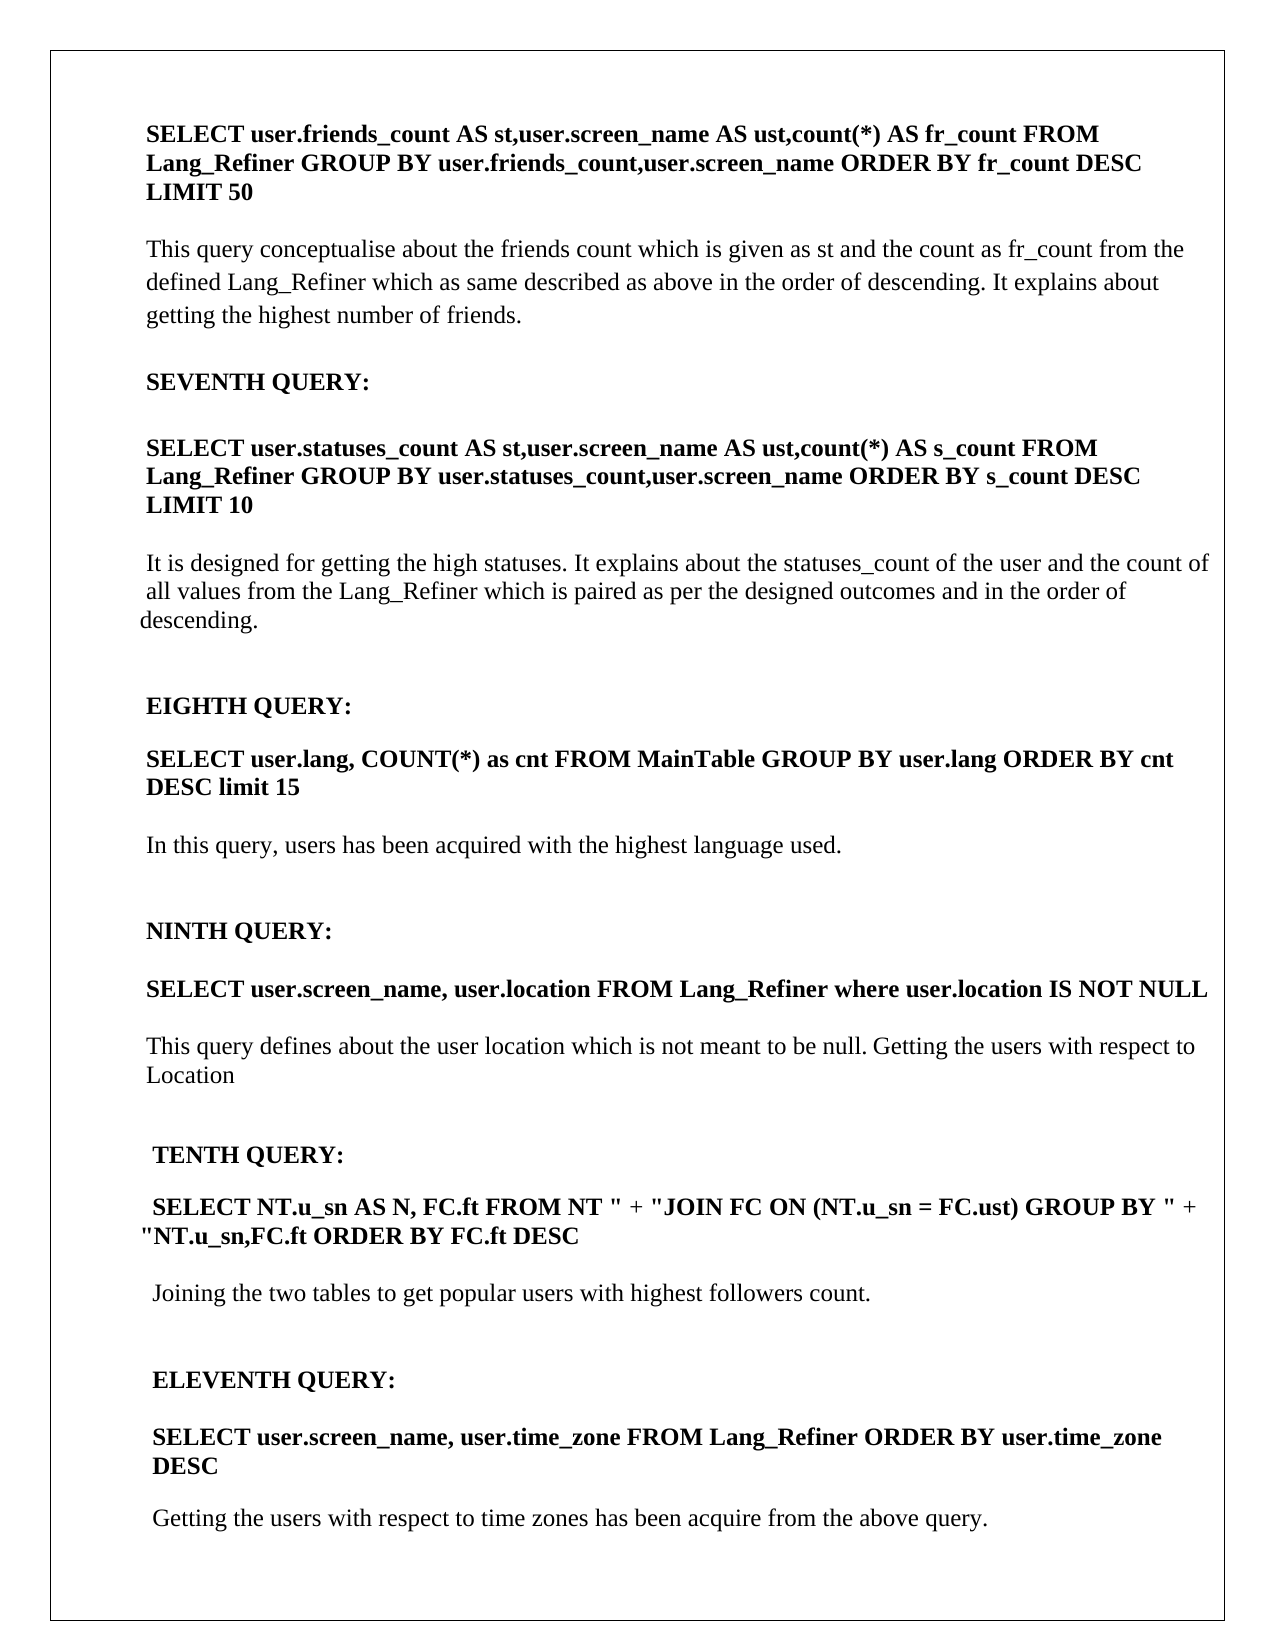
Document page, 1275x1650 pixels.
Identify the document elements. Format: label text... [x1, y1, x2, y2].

text Lang_Refiner GROUP BY user.friends_count,user.screen_name ORDER BY fr_count DESC [64, 148, 1217, 177]
text SELECT user.statuses_count AS st,user.screen_name AS ust,count(*) AS s_count FROM [64, 433, 1217, 461]
text This query defines about the user location which is not meant to be null. Getting the users with respect to [64, 1031, 1217, 1060]
text TENTH QUERY: [64, 1140, 1217, 1168]
text SELECT user.screen_name, user.time_zone FROM Lang_Refiner ORDER BY user.time_zone [64, 1422, 1217, 1451]
text Location [64, 1060, 1217, 1089]
text Lang_Refiner GROUP BY user.statuses_count,user.screen_name ORDER BY s_count DESC [64, 461, 1217, 490]
text ELEVENTH QUERY: [64, 1365, 1217, 1393]
text Getting the users with respect to time zones has been acquire from the above query. [64, 1503, 1217, 1532]
text descending. [64, 605, 1217, 634]
text It is designed for getting the high statuses. It explains about the statuses_count of the user and the count of [64, 548, 1217, 576]
text LIMIT 10 [64, 490, 1217, 519]
text EIGHTH QUERY: [64, 691, 1217, 720]
text SELECT user.screen_name, user.location FROM Lang_Refiner where user.location IS NOT NULL [64, 974, 1217, 1002]
text This query conceptualise about the friends count which is given as st and the count as fr_count from the [64, 234, 1217, 263]
text defined Lang_Refiner which as same described as above in the order of descending. It explains about [64, 267, 1217, 296]
text all values from the Lang_Refiner which is paired as per the designed outcomes and in the order of [64, 576, 1217, 605]
text LIMIT 50 [64, 177, 1217, 206]
text SEVENTH QUERY: [64, 367, 1217, 395]
text SELECT NT.u_sn AS N, FC.ft FROM NT " + "JOIN FC ON (NT.u_sn = FC.ust) GROUP BY " + "NT.u_sn,FC.ft ORDER BY FC.ft DESC [64, 1192, 1217, 1250]
text getting the highest number of friends. [64, 301, 1217, 329]
text DESC [64, 1451, 1217, 1480]
text SELECT user.lang, COUNT(*) as cnt FROM MainTable GROUP BY user.lang ORDER BY cnt [64, 744, 1217, 772]
text DESC limit 15 [64, 772, 1217, 801]
text SELECT user.friends_count AS st,user.screen_name AS ust,count(*) AS fr_count FROM [64, 119, 1217, 148]
text NINTH QUERY: [64, 916, 1217, 945]
text Joining the two tables to get popular users with highest followers count. [64, 1278, 1217, 1307]
text In this query, users has been acquired with the highest language used. [64, 830, 1217, 859]
